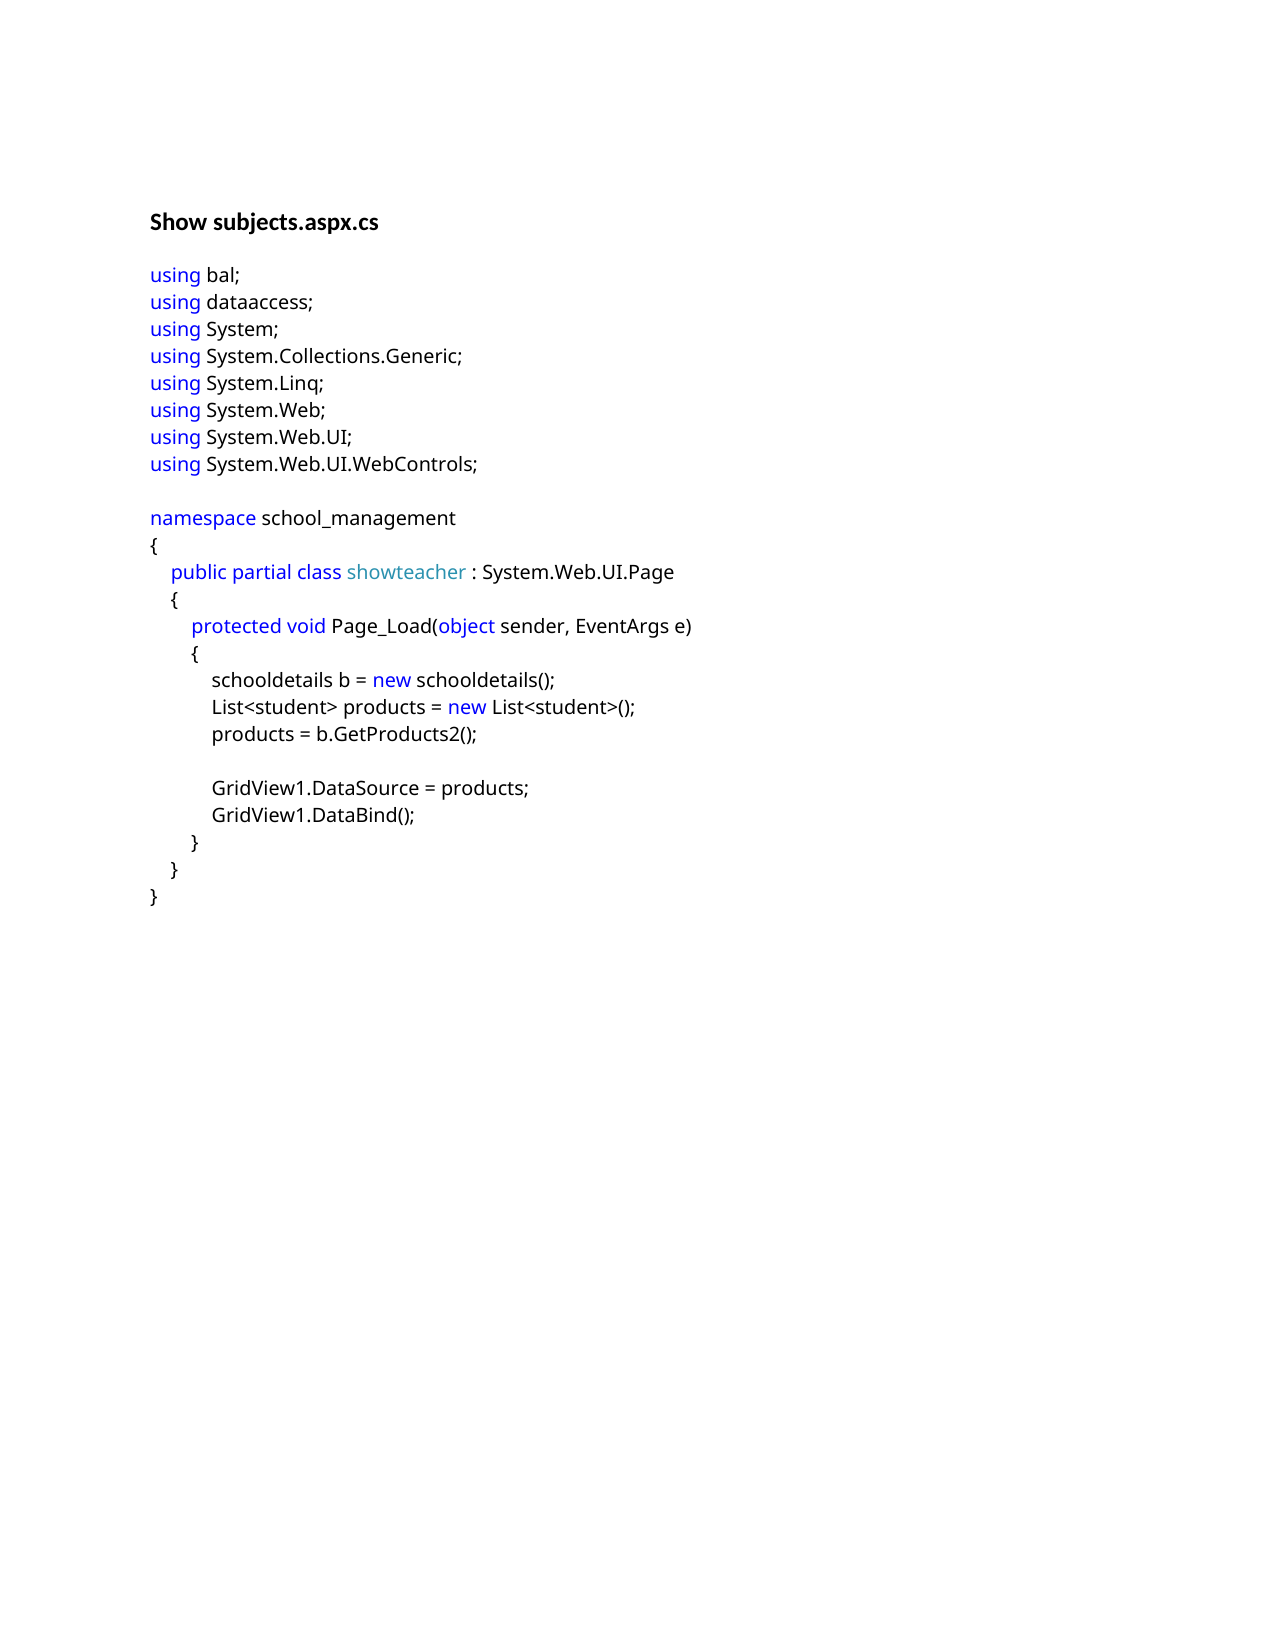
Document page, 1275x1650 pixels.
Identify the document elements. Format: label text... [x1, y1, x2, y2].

text namespace school_management [150, 504, 1125, 531]
text { [150, 531, 1125, 558]
text using System.Web.UI.WebControls; [150, 451, 1125, 477]
text using System.Web; [150, 397, 1125, 423]
text GridView1.DataBind(); [150, 801, 1125, 828]
text } [150, 882, 1125, 909]
text Show subjects.aspx.cs [150, 206, 1125, 236]
text using System.Web.UI; [150, 423, 1125, 451]
text List<student> products = new List<student>(); [150, 693, 1125, 720]
text schooldetails b = new schooldetails(); [150, 666, 1125, 693]
text using System.Collections.Generic; [150, 343, 1125, 369]
text using dataaccess; [150, 289, 1125, 316]
text } [150, 828, 1125, 855]
text products = b.GetProducts2(); [150, 720, 1125, 747]
text protected void Page_Load(object sender, EventArgs e) [150, 612, 1125, 639]
text public partial class showteacher : System.Web.UI.Page [150, 558, 1125, 585]
text GridView1.DataSource = products; [150, 774, 1125, 801]
text } [150, 855, 1125, 882]
text using bal; [150, 262, 1125, 289]
text { [150, 639, 1125, 666]
text using System.Linq; [150, 369, 1125, 397]
text { [150, 585, 1125, 612]
text using System; [150, 316, 1125, 343]
